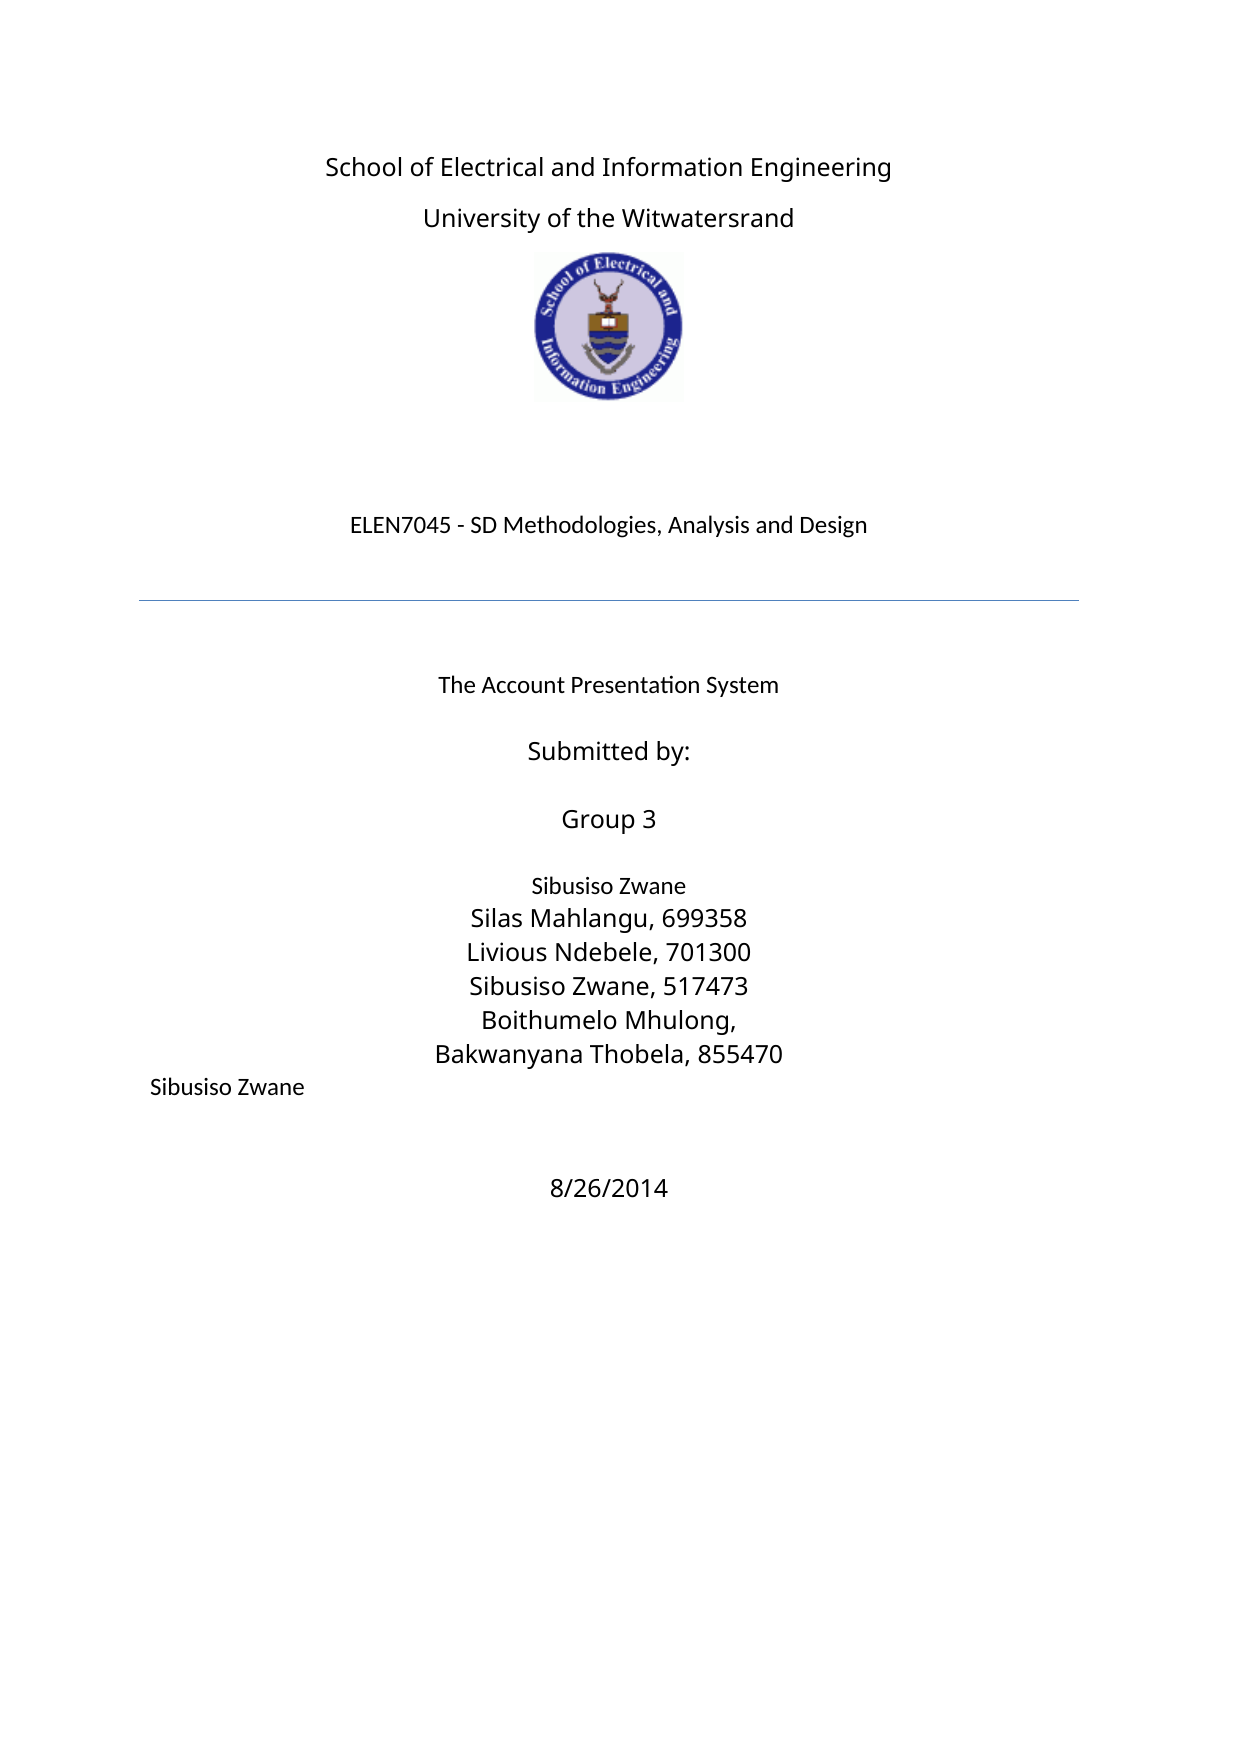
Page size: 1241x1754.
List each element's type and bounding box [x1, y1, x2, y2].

picture [533, 252, 684, 402]
